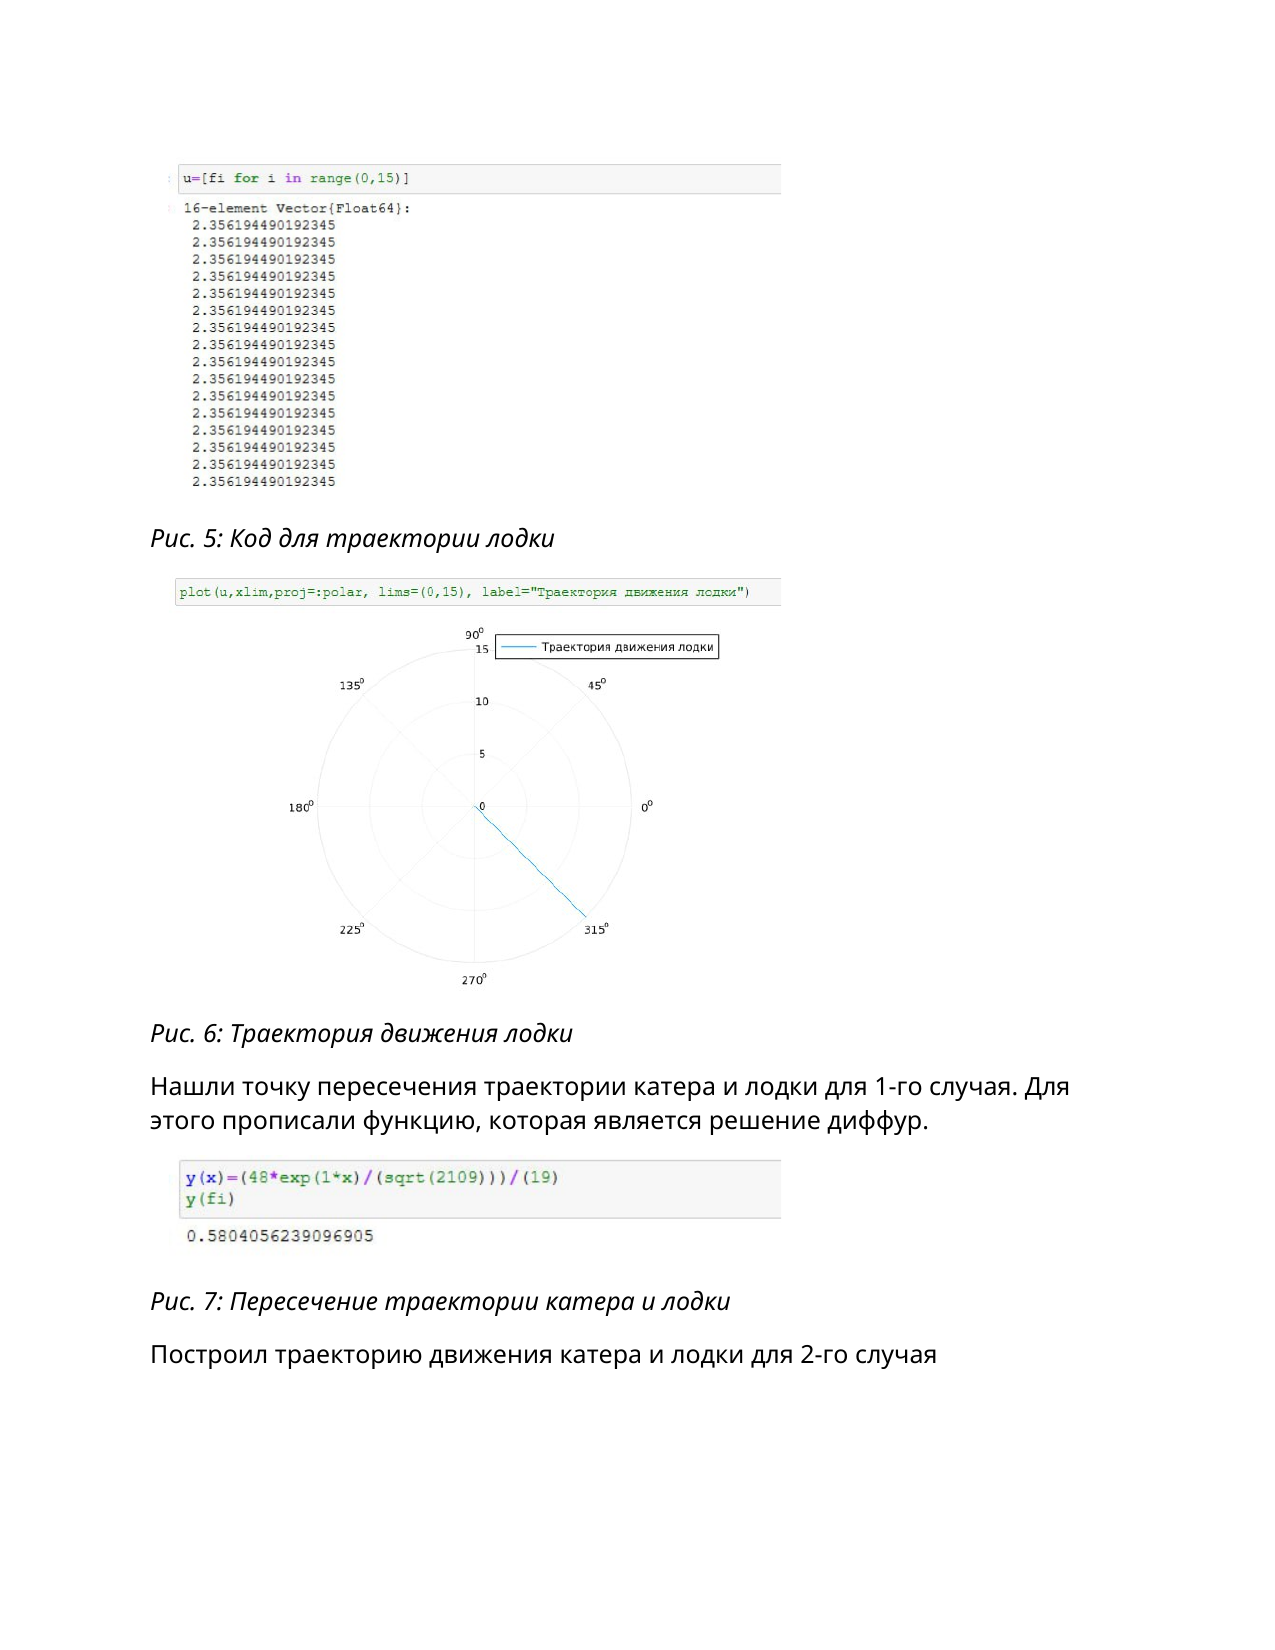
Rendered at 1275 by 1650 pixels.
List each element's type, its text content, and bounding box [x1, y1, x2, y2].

picture [168, 1155, 782, 1264]
text Рис. 5: Код для траектории лодки [150, 521, 1125, 555]
text Рис. 7: Пересечение траектории катера и лодки [150, 1284, 1125, 1318]
text Рис. 6: Траектория движения лодки [150, 1016, 1125, 1049]
text Построил траекторию движения катера и лодки для 2-го случая [150, 1337, 1125, 1371]
picture [168, 567, 782, 995]
text Нашли точку пересечения траектории катера и лодки для 1-го случая. Для этого прописали функцию, которая является решение диффур. [150, 1068, 1125, 1136]
picture [168, 150, 782, 500]
